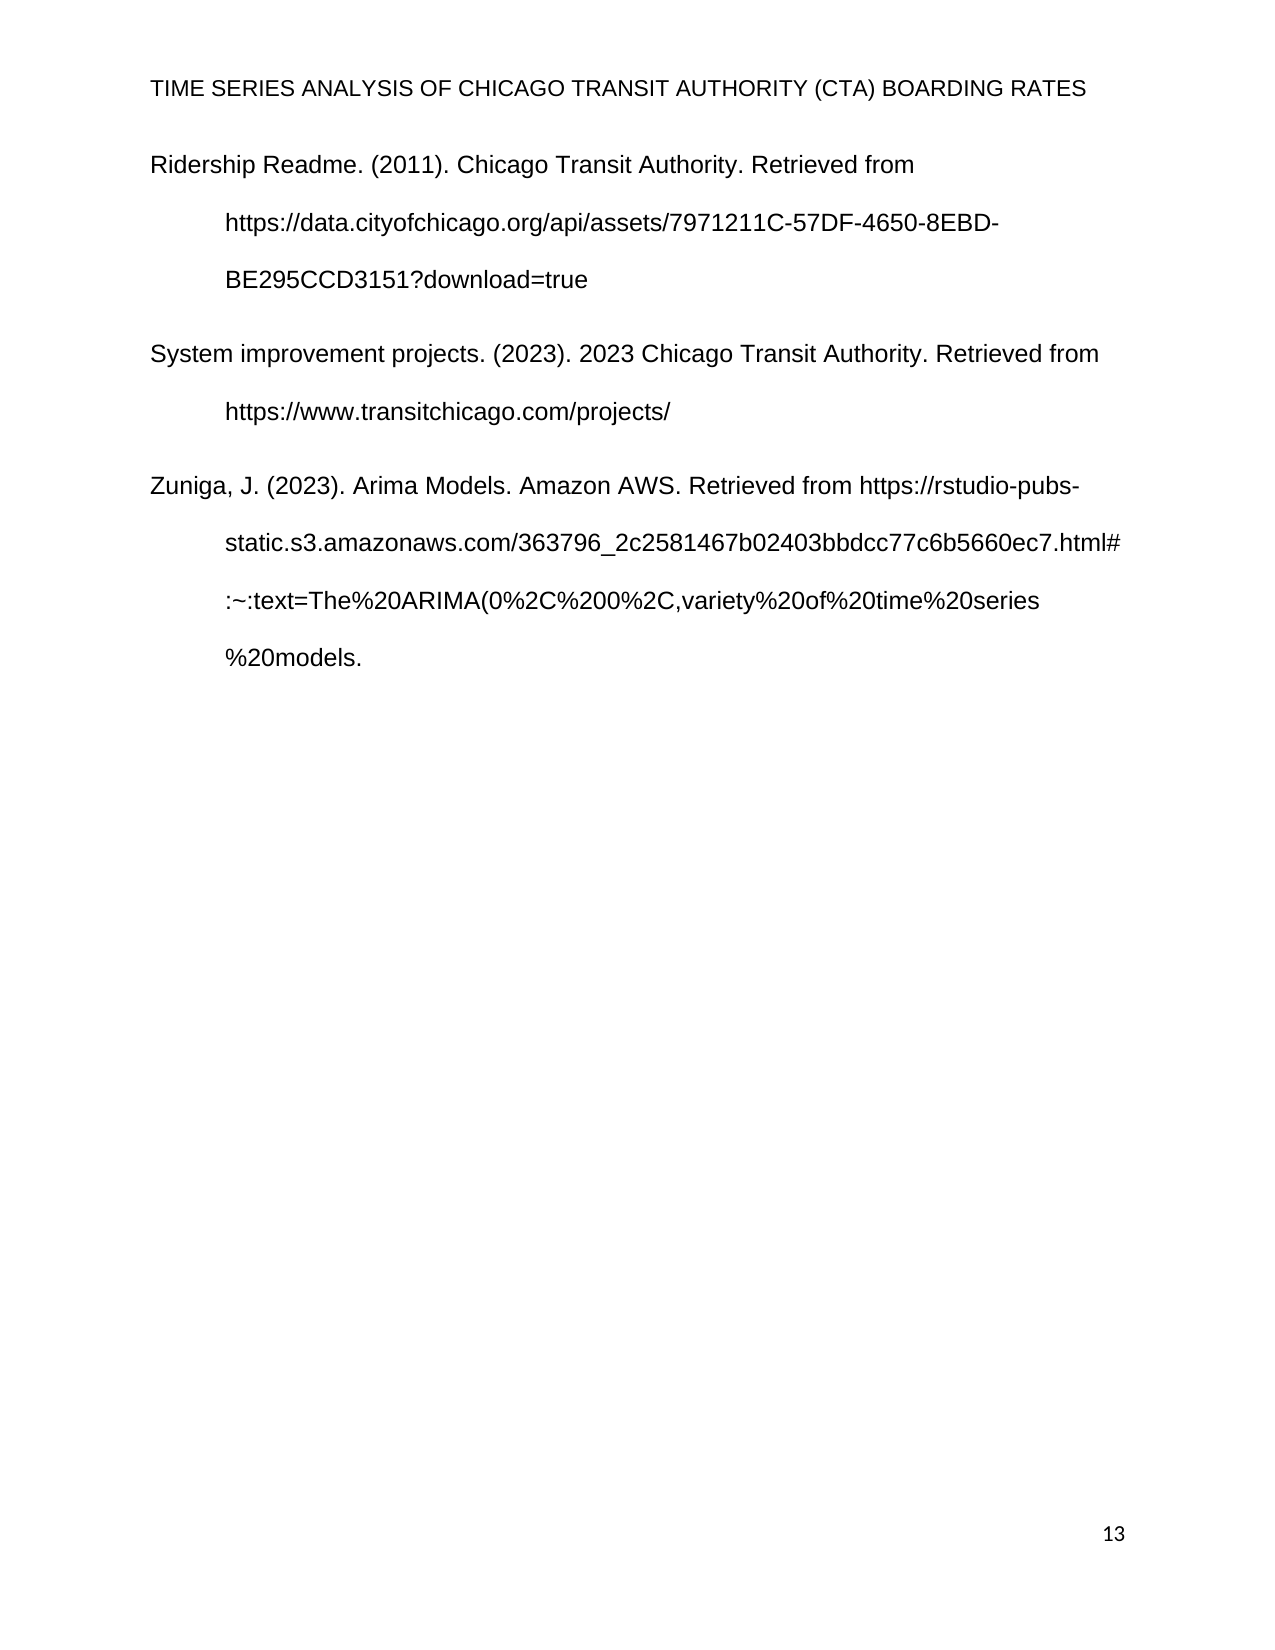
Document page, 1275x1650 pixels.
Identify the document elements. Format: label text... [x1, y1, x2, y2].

text Zuniga, J. (2023). Arima Models. Amazon AWS. Retrieved from https://rstudio-pubs-static.s3.amazonaws.com/363796_2c2581467b02403bbdcc77c6b5660ec7.html#:~:text=The%20ARIMA(0%2C%200%2C,variety%20of%20time%20series%20models. [150, 471, 1125, 672]
text System improvement projects. (2023). 2023 Chicago Transit Authority. Retrieved from https://www.transitchicago.com/projects/ [150, 339, 1125, 425]
text Ridership Readme. (2011). Chicago Transit Authority. Retrieved from https://data.cityofchicago.org/api/assets/7971211C-57DF-4650-8EBD-BE295CCD3151?download=true [150, 150, 1125, 294]
